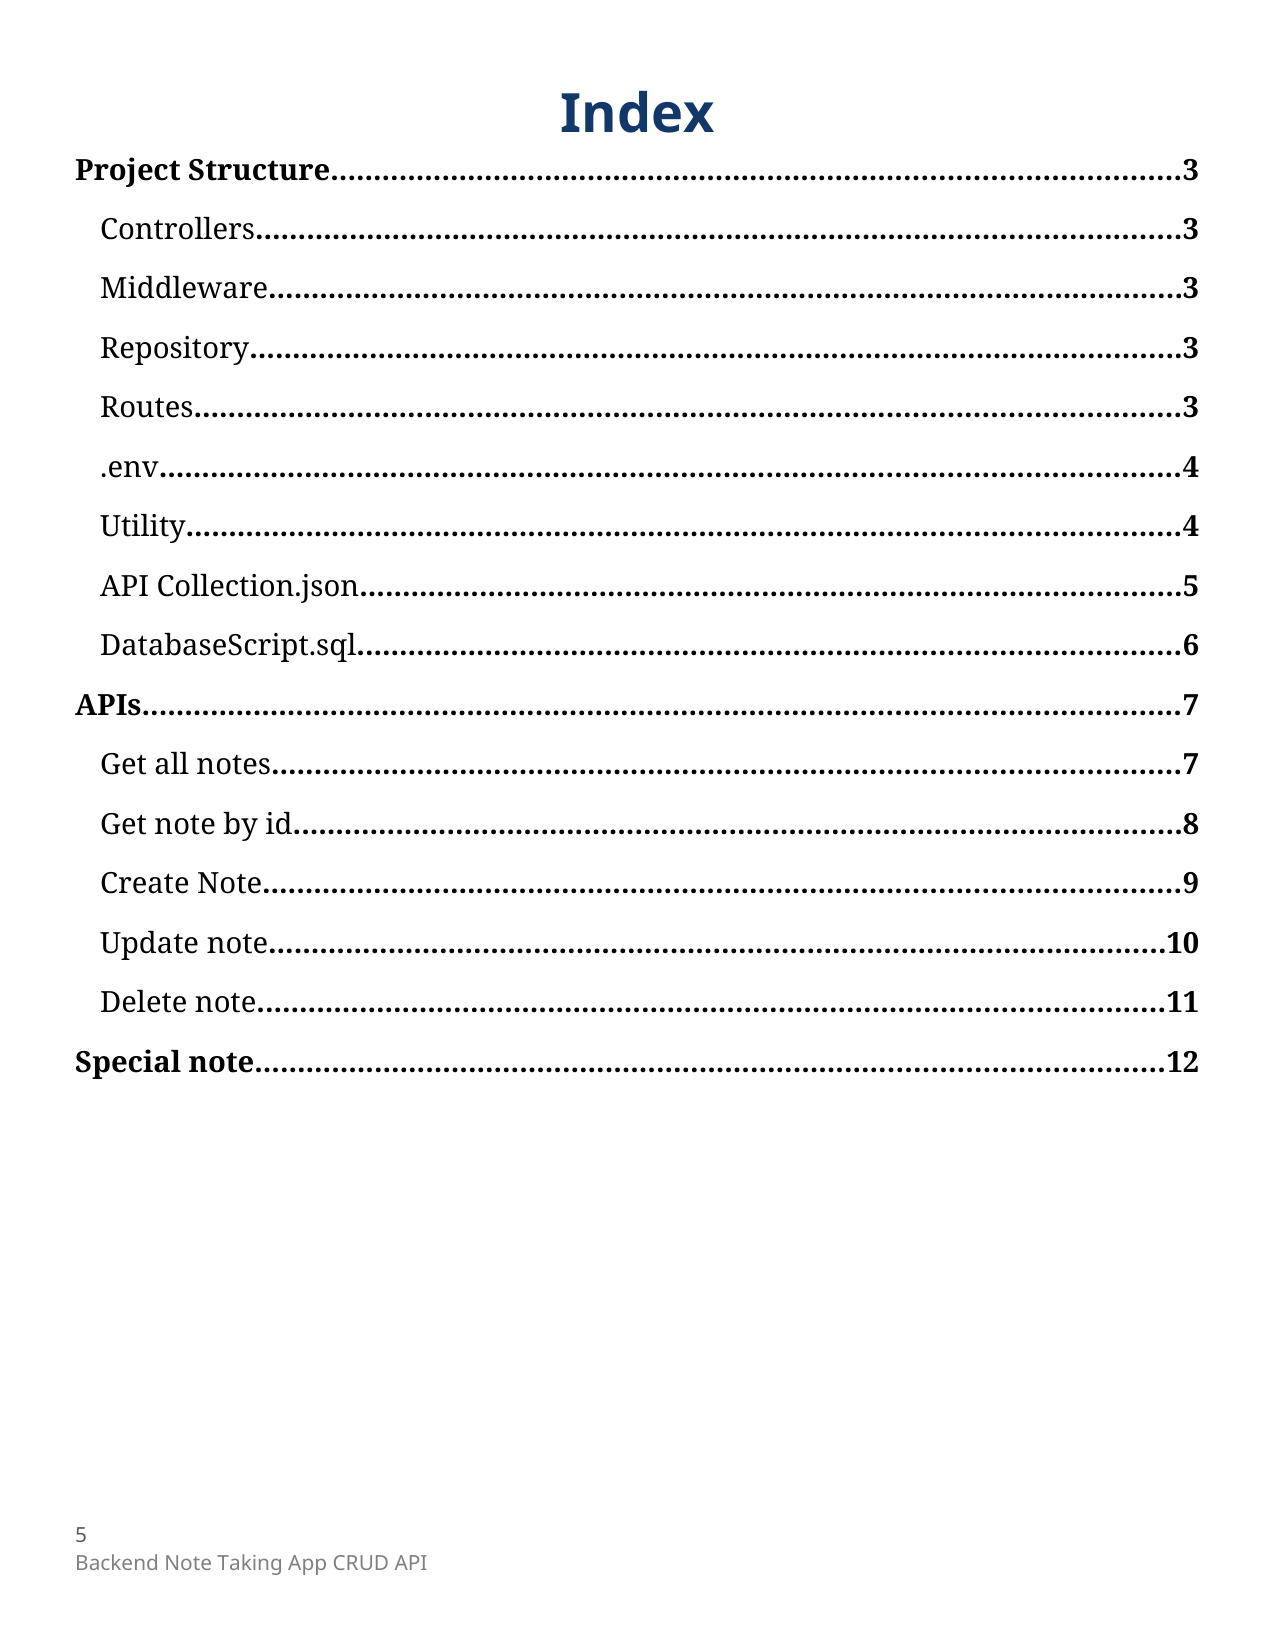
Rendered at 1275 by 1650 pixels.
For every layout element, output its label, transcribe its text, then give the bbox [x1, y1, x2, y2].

text Middleware 3 [75, 268, 1200, 307]
text .env 4 [75, 446, 1200, 486]
text APIs 7 [75, 684, 1200, 724]
text Repository 3 [75, 327, 1200, 367]
text API Collection.json 5 [75, 565, 1200, 605]
text Project Structure 3 Controllers 3 [75, 149, 1200, 248]
text Delete note 11 [75, 981, 1200, 1021]
text Update note 10 [75, 922, 1200, 962]
subtitle Index [75, 75, 1200, 149]
text Create Note 9 [75, 862, 1200, 902]
text Utility 4 [75, 506, 1200, 545]
text Routes 3 [75, 387, 1200, 426]
text DatabaseScript.sql 6 [75, 624, 1200, 664]
text Get note by id 8 [75, 803, 1200, 843]
text Special note 12 [75, 1041, 1200, 1081]
text Get all notes 7 [75, 743, 1200, 783]
